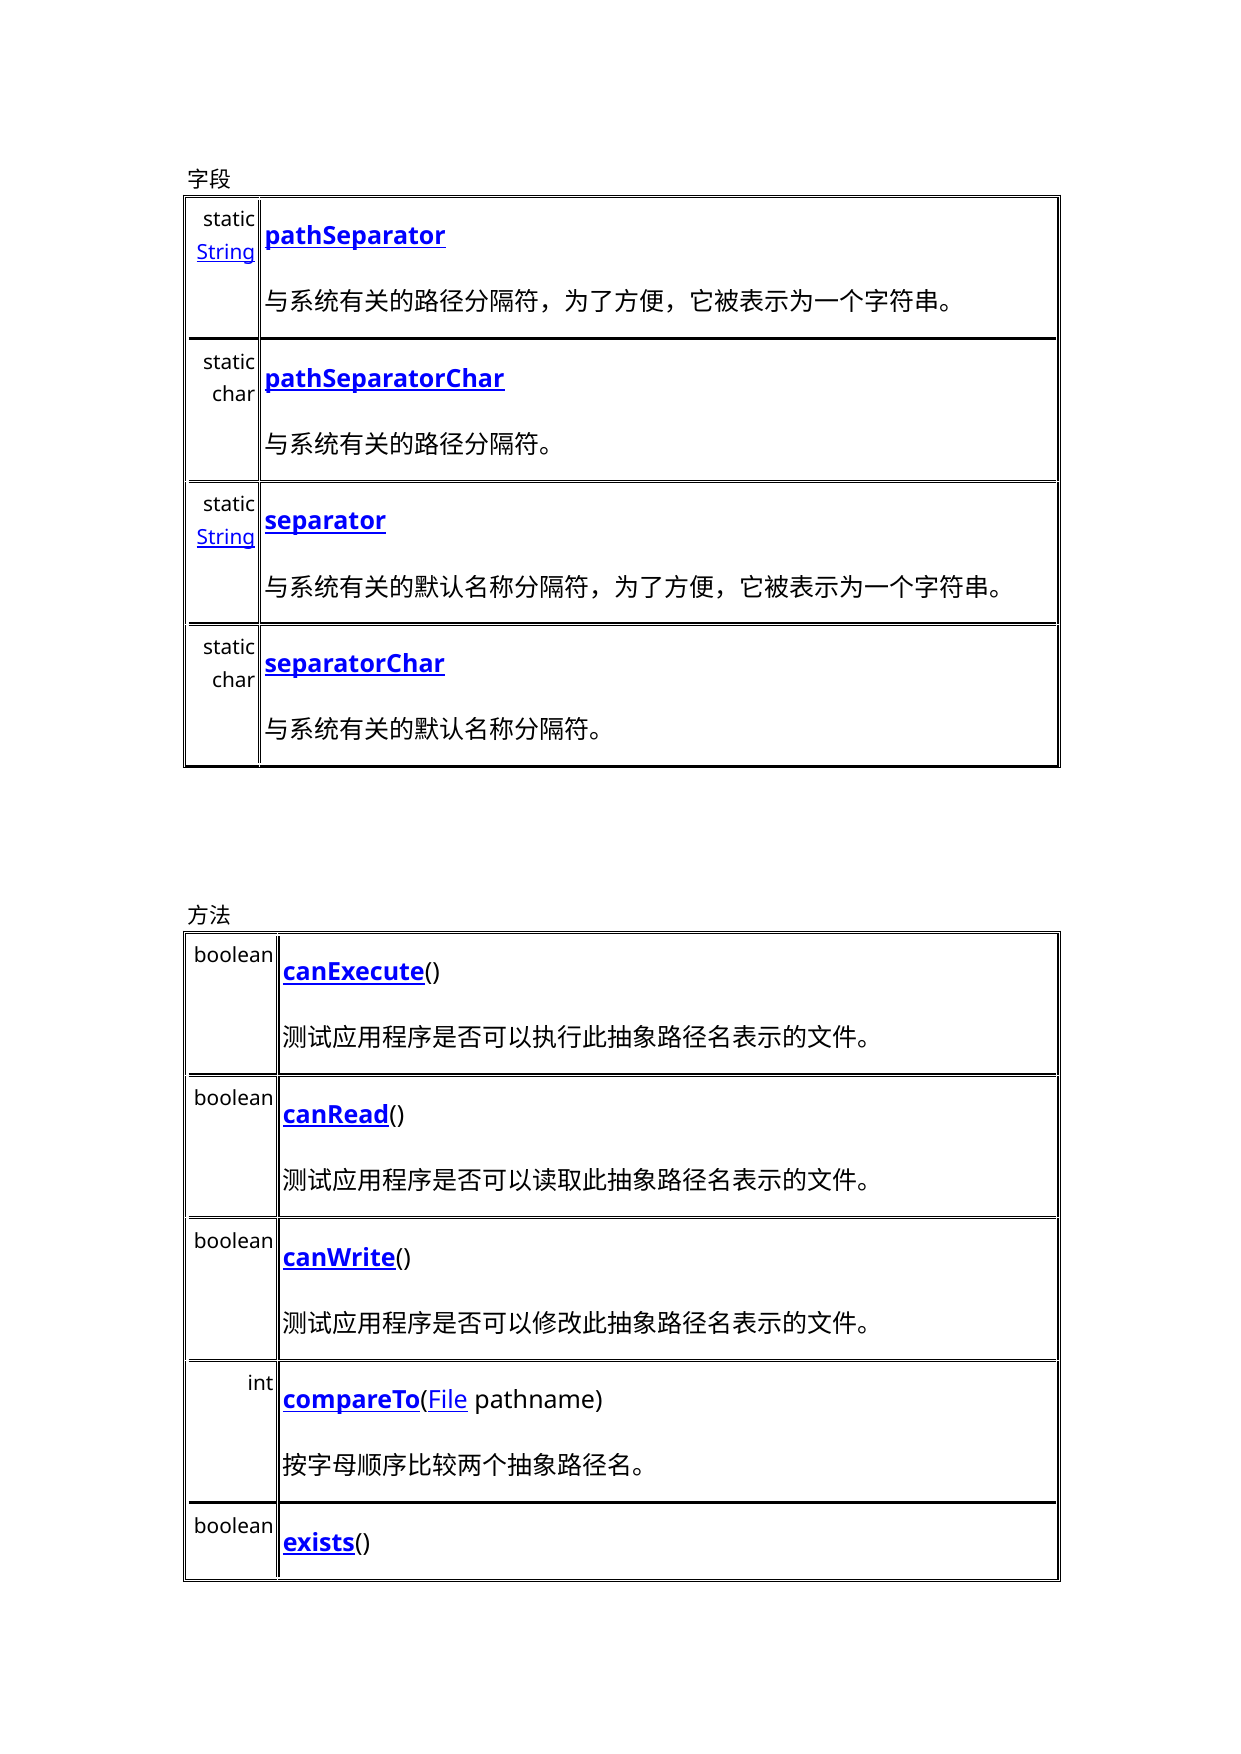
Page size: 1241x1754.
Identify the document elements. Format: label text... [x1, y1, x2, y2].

table_cell boolean [186, 1501, 278, 1579]
table_header canExecute() 测试应用程序是否可以执行此抽象路径名表示的文件。 [278, 934, 1057, 1073]
table_cell separator 与系统有关的默认名称分隔符，为了方便，它被表示为一个字符串。 [260, 480, 1059, 622]
table_cell compareTo(File pathname) 按字母顺序比较两个抽象路径名。 [280, 1359, 1058, 1501]
table_cell canWrite() 测试应用程序是否可以修改此抽象路径名表示的文件。 [278, 1216, 1059, 1358]
text 方法 [187, 898, 1053, 931]
table_cell boolean [184, 1216, 278, 1358]
table_cell static char [186, 337, 258, 480]
table_header pathSeparator 与系统有关的路径分隔符，为了方便，它被表示为一个字符串。 [260, 198, 1057, 337]
table_cell boolean [186, 1073, 276, 1216]
table_header boolean [184, 932, 278, 1073]
table_cell int [186, 1359, 276, 1501]
table_cell separatorChar 与系统有关的默认名称分隔符。 [260, 622, 1058, 765]
table_header static String [186, 198, 259, 337]
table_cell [278, 1501, 1057, 1579]
table_cell pathSeparatorChar 与系统有关的路径分隔符。 [261, 337, 1057, 480]
table_cell static char [186, 622, 259, 765]
table_cell canRead() 测试应用程序是否可以读取此抽象路径名表示的文件。 [280, 1073, 1058, 1216]
table_cell static String [184, 480, 259, 622]
text 字段 [187, 162, 1053, 194]
